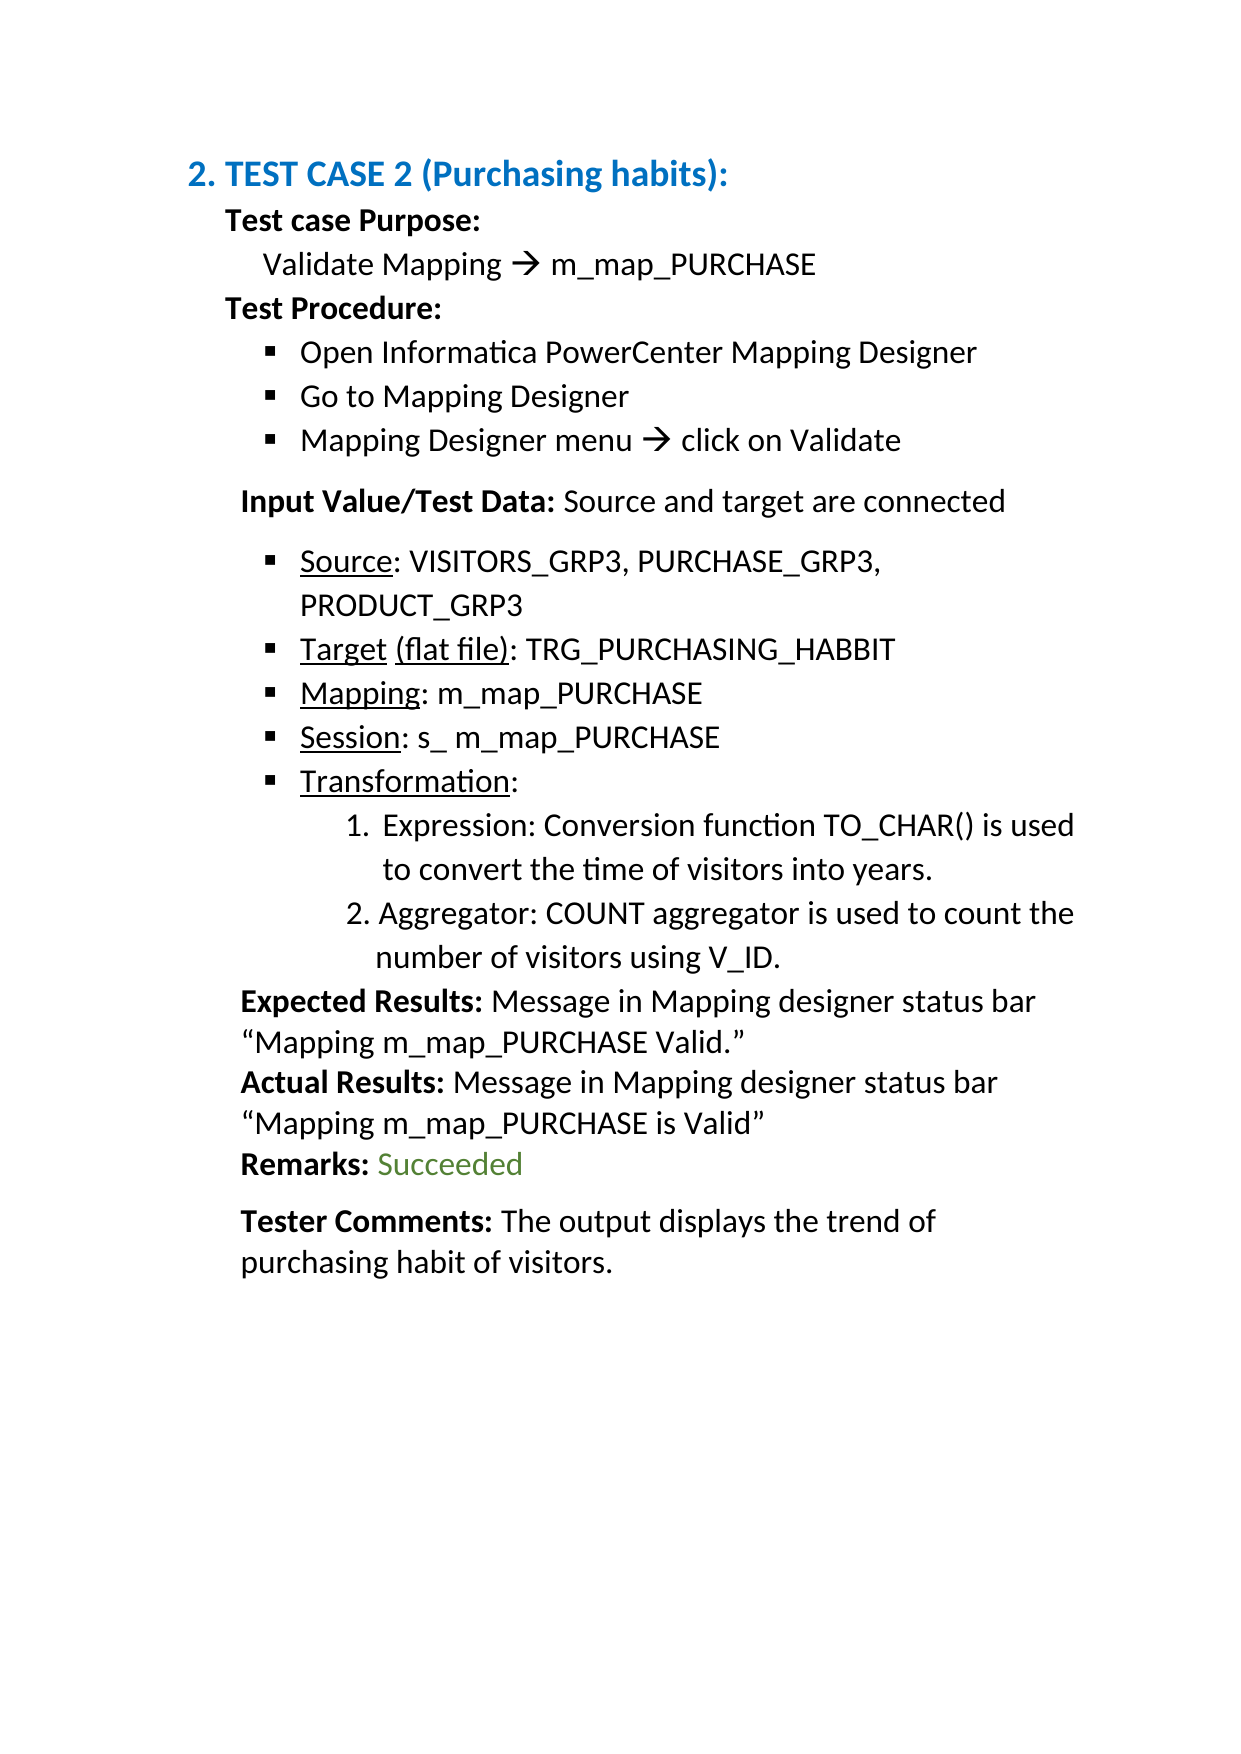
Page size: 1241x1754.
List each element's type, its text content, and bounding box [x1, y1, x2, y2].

text 2. Aggregator: COUNT aggregator is used to count the [150, 892, 1090, 933]
list Expression: Conversion function TO_CHAR() is used [345, 804, 1090, 845]
list Test case Purpose: [225, 199, 1090, 240]
list Transformation: [262, 760, 1090, 801]
list Test Procedure: [225, 287, 1090, 328]
list Target (flat file): TRG_PURCHASING_HABBIT [262, 628, 1090, 669]
text Expected Results: Message in Mapping designer status bar [150, 980, 1090, 1021]
text Remarks: Succeeded [150, 1143, 1090, 1184]
list Session: s_ m_map_PURCHASE [262, 716, 1090, 757]
list Go to Mapping Designer [262, 375, 1090, 416]
list Open Informatica PowerCenter Mapping Designer [262, 331, 1090, 372]
list TEST CASE 2 (Purchasing habits): [187, 150, 1090, 196]
text Actual Results: Message in Mapping designer status bar [150, 1062, 1090, 1102]
text Tester Comments: The output displays the trend of [150, 1200, 1090, 1241]
text “Mapping m_map_PURCHASE Valid.” [150, 1021, 1090, 1062]
text number of visitors using V_ID. [300, 936, 1090, 977]
list Mapping Designer menu click on Validate [262, 419, 1090, 460]
list Source: VISITORS_GRP3, PURCHASE_GRP3, PRODUCT_GRP3 [262, 541, 1090, 625]
list Mapping: m_map_PURCHASE [262, 672, 1090, 713]
text purchasing habit of visitors. [150, 1241, 1090, 1282]
text Input Value/Test Data: Source and target are connected [150, 480, 1090, 521]
text to convert the time of visitors into years. [345, 848, 1090, 889]
list Validate Mapping m_map_PURCHASE [225, 243, 1090, 284]
text “Mapping m_map_PURCHASE is Valid” [150, 1102, 1090, 1143]
